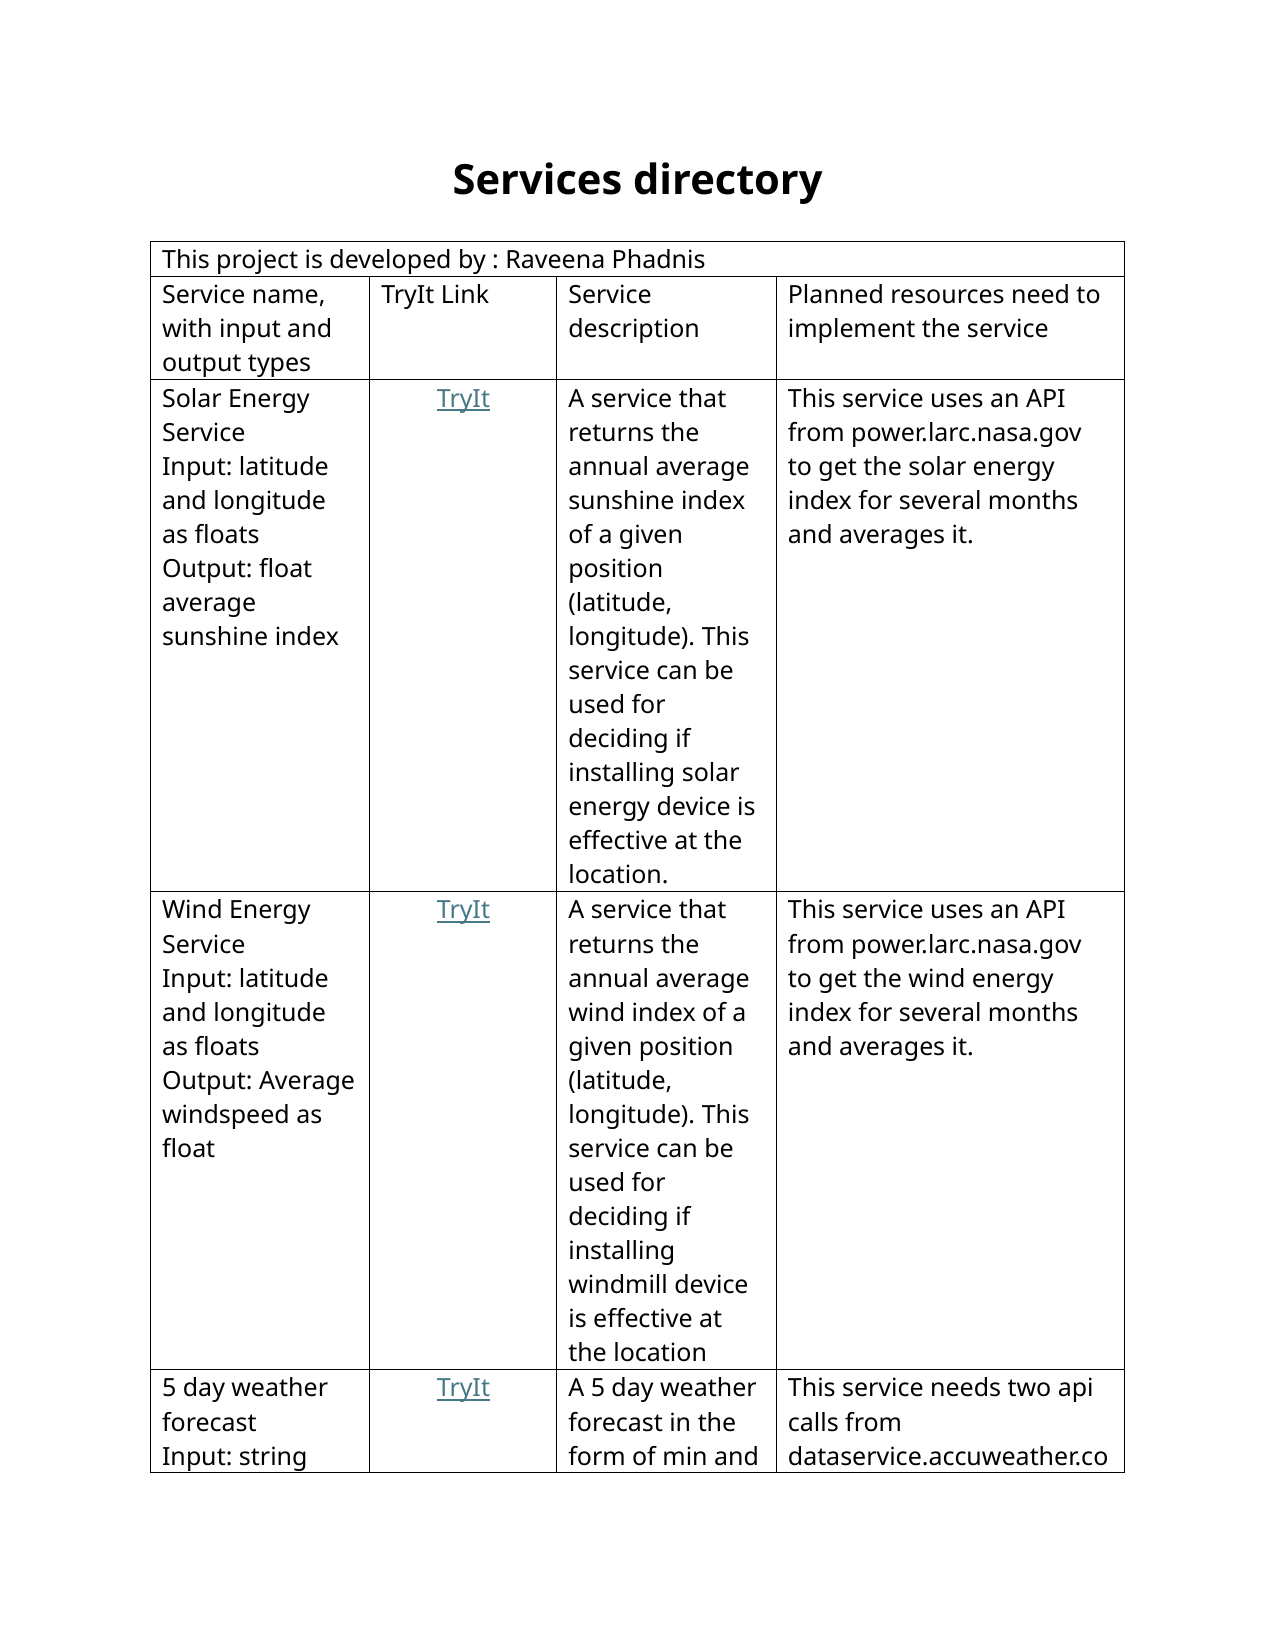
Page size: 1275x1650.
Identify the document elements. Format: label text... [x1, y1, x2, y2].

table_cell TryIt [370, 380, 556, 891]
table_cell Planned resources need to implement the service [777, 277, 1124, 379]
table_cell A service that returns the annual average wind index of a given position (latitude, longitude). This service can be used for deciding if installing windmill device is effective at the location [557, 892, 776, 1369]
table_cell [777, 1370, 1124, 1472]
table_cell This service uses an API from power.larc.nasa.gov to get the wind energy index for several months and averages it. [777, 892, 1124, 1369]
table_cell TryIt [370, 1370, 556, 1472]
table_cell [557, 1370, 776, 1472]
text Services directory [150, 150, 1125, 207]
table_cell Service description [557, 277, 776, 379]
table_cell TryIt Link [370, 277, 556, 379]
table_cell Solar Energy Service Input: latitude and longitude as floats Output: float average sunshine index [151, 380, 369, 891]
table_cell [151, 1370, 369, 1472]
table_cell This service uses an API from power.larc.nasa.gov to get the solar energy index for several months and averages it. [777, 380, 1124, 891]
table_cell A service that returns the annual average sunshine index of a given position (latitude, longitude). This service can be used for deciding if installing solar energy device is effective at the location. [557, 380, 776, 891]
table_header This project is developed by : Raveena Phadnis [151, 242, 1124, 276]
table_cell Wind Energy Service Input: latitude and longitude as floats Output: Average windspeed as float [151, 892, 369, 1369]
table_cell Service name, with input and output types [151, 277, 369, 379]
table_cell TryIt [370, 892, 556, 1369]
